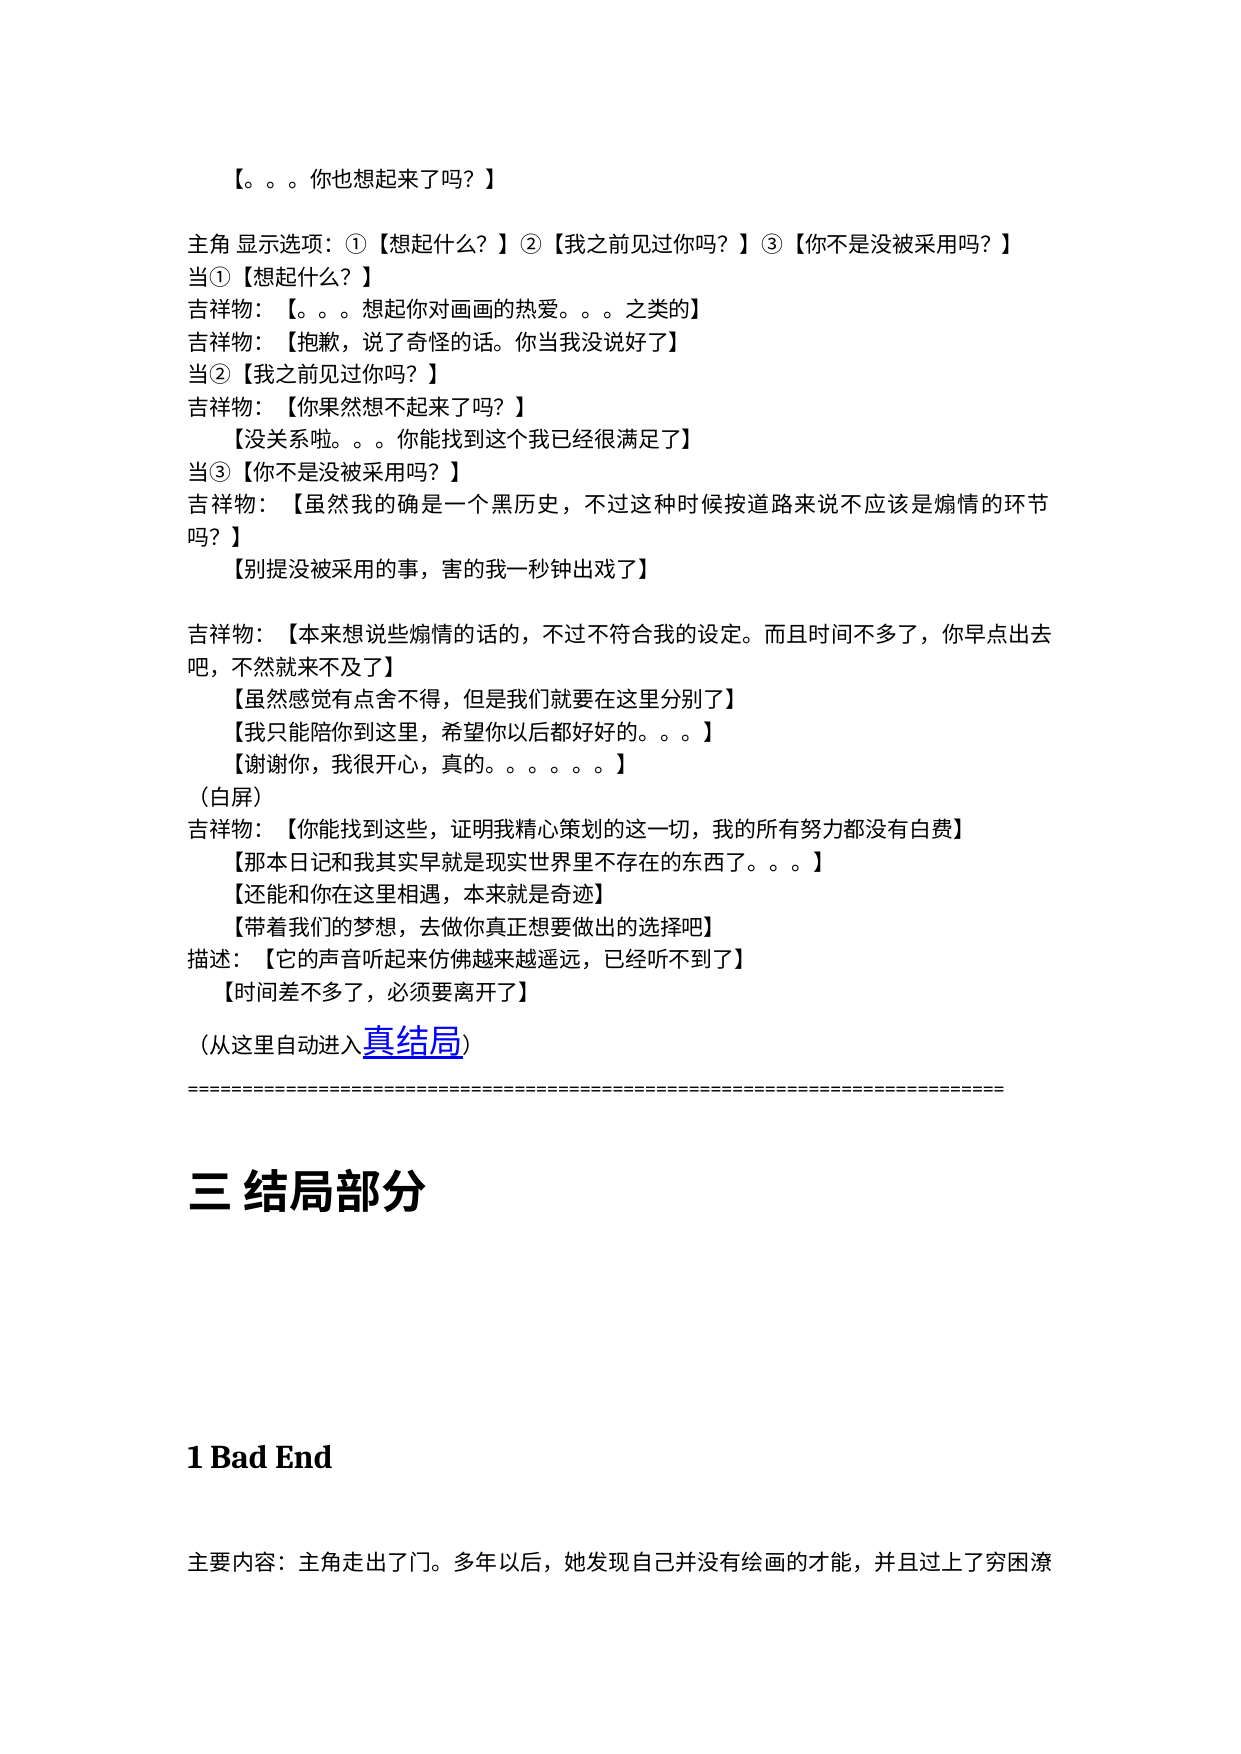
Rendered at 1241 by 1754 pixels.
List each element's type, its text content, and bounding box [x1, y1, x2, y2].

text 当①【想起什么？】 [187, 259, 1053, 292]
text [187, 1545, 1053, 1577]
text （从这里自动进入真结局） [187, 1007, 1053, 1072]
text 描述：【它的声音听起来仿佛越来越遥远，已经听不到了】 [187, 942, 1053, 974]
text 【还能和你在这里相遇，本来就是奇迹】 [187, 877, 1053, 909]
text 【时间差不多了，必须要离开了】 [187, 974, 1053, 1007]
text 当②【我之前见过你吗？】 [187, 357, 1053, 389]
subtitle 三 结局部分 [187, 1140, 1053, 1237]
subtitle 1 Bad End [187, 1425, 1053, 1490]
text =========================================================================== [187, 1072, 1053, 1104]
text 【没关系啦。。。你能找到这个我已经很满足了】 [187, 422, 1053, 454]
text 【别提没被采用的事，害的我一秒钟出戏了】 [187, 552, 1053, 584]
text 【虽然感觉有点舍不得，但是我们就要在这里分别了】 [187, 682, 1053, 714]
text 吉祥物：【你果然想不起来了吗？】 [187, 389, 1053, 422]
text （白屏） [187, 779, 1053, 812]
text 【。。。你也想起来了吗？】 [187, 162, 1053, 194]
text 【那本日记和我其实早就是现实世界里不存在的东西了。。。】 [187, 844, 1053, 877]
text 【我只能陪你到这里，希望你以后都好好的。。。】 [187, 714, 1053, 747]
text 吉祥物：【虽然我的确是一个黑历史，不过这种时候按道路来说不应该是煽情的环节吗？】 [187, 487, 1053, 552]
text 【带着我们的梦想，去做你真正想要做出的选择吧】 [187, 909, 1053, 942]
text 吉祥物：【你能找到这些，证明我精心策划的这一切，我的所有努力都没有白费】 [187, 812, 1053, 844]
text 吉祥物：【本来想说些煽情的话的，不过不符合我的设定。而且时间不多了，你早点出去吧，不然就来不及了】 [187, 617, 1053, 682]
text 当③【你不是没被采用吗？】 [187, 454, 1053, 487]
text 吉祥物：【。。。想起你对画画的热爱。。。之类的】 [187, 292, 1053, 324]
text 吉祥物：【抱歉，说了奇怪的话。你当我没说好了】 [187, 324, 1053, 357]
text 【谢谢你，我很开心，真的。。。。。。】 [187, 747, 1053, 779]
text 主角 显示选项：①【想起什么？】②【我之前见过你吗？】③【你不是没被采用吗？】 [187, 227, 1053, 259]
